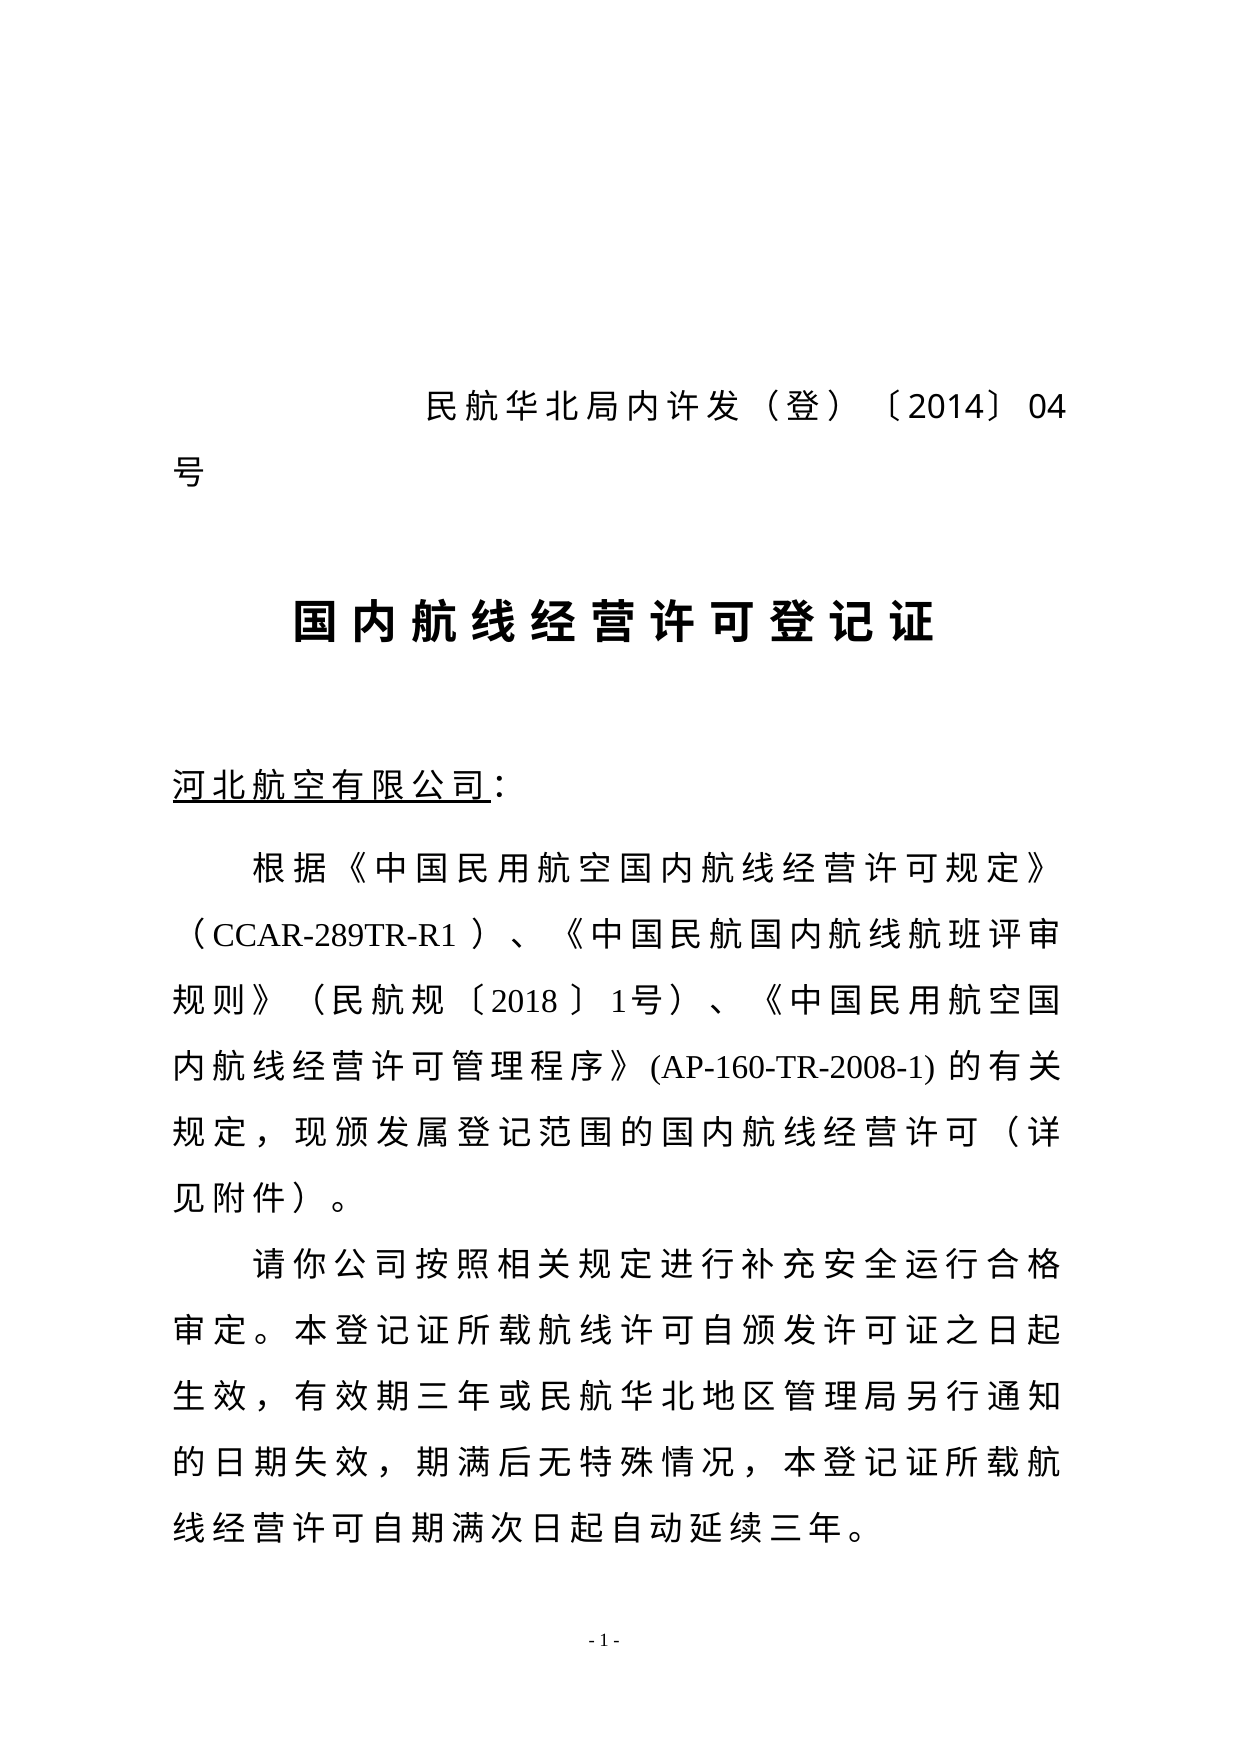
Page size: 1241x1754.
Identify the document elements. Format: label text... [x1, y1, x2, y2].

text 民航华北局内许发（登）〔2014〕04号 [172, 371, 1068, 503]
text 根据《中国民用航空国内航线经营许可规定》（CCAR-289TR-R1）、《中国民航国内航线航班评审规则》（民航规〔2018〕1号）、《中国民用航空国内航线经营许可管理程序》(AP-160-TR-2008-1)的有关规定，现颁发属登记范围的国内航线经营许可（详见附件）。 [172, 833, 1068, 1229]
text 河北航空有限公司： [172, 750, 1068, 816]
text 国内航线经营许可登记证 [172, 569, 1068, 668]
text 请你公司按照相关规定进行补充安全运行合格审定。本登记证所载航线许可自颁发许可证之日起生效，有效期三年或民航华北地区管理局另行通知的日期失效，期满后无特殊情况，本登记证所载航线经营许可自期满次日起自动延续三年。 [172, 1229, 1068, 1559]
